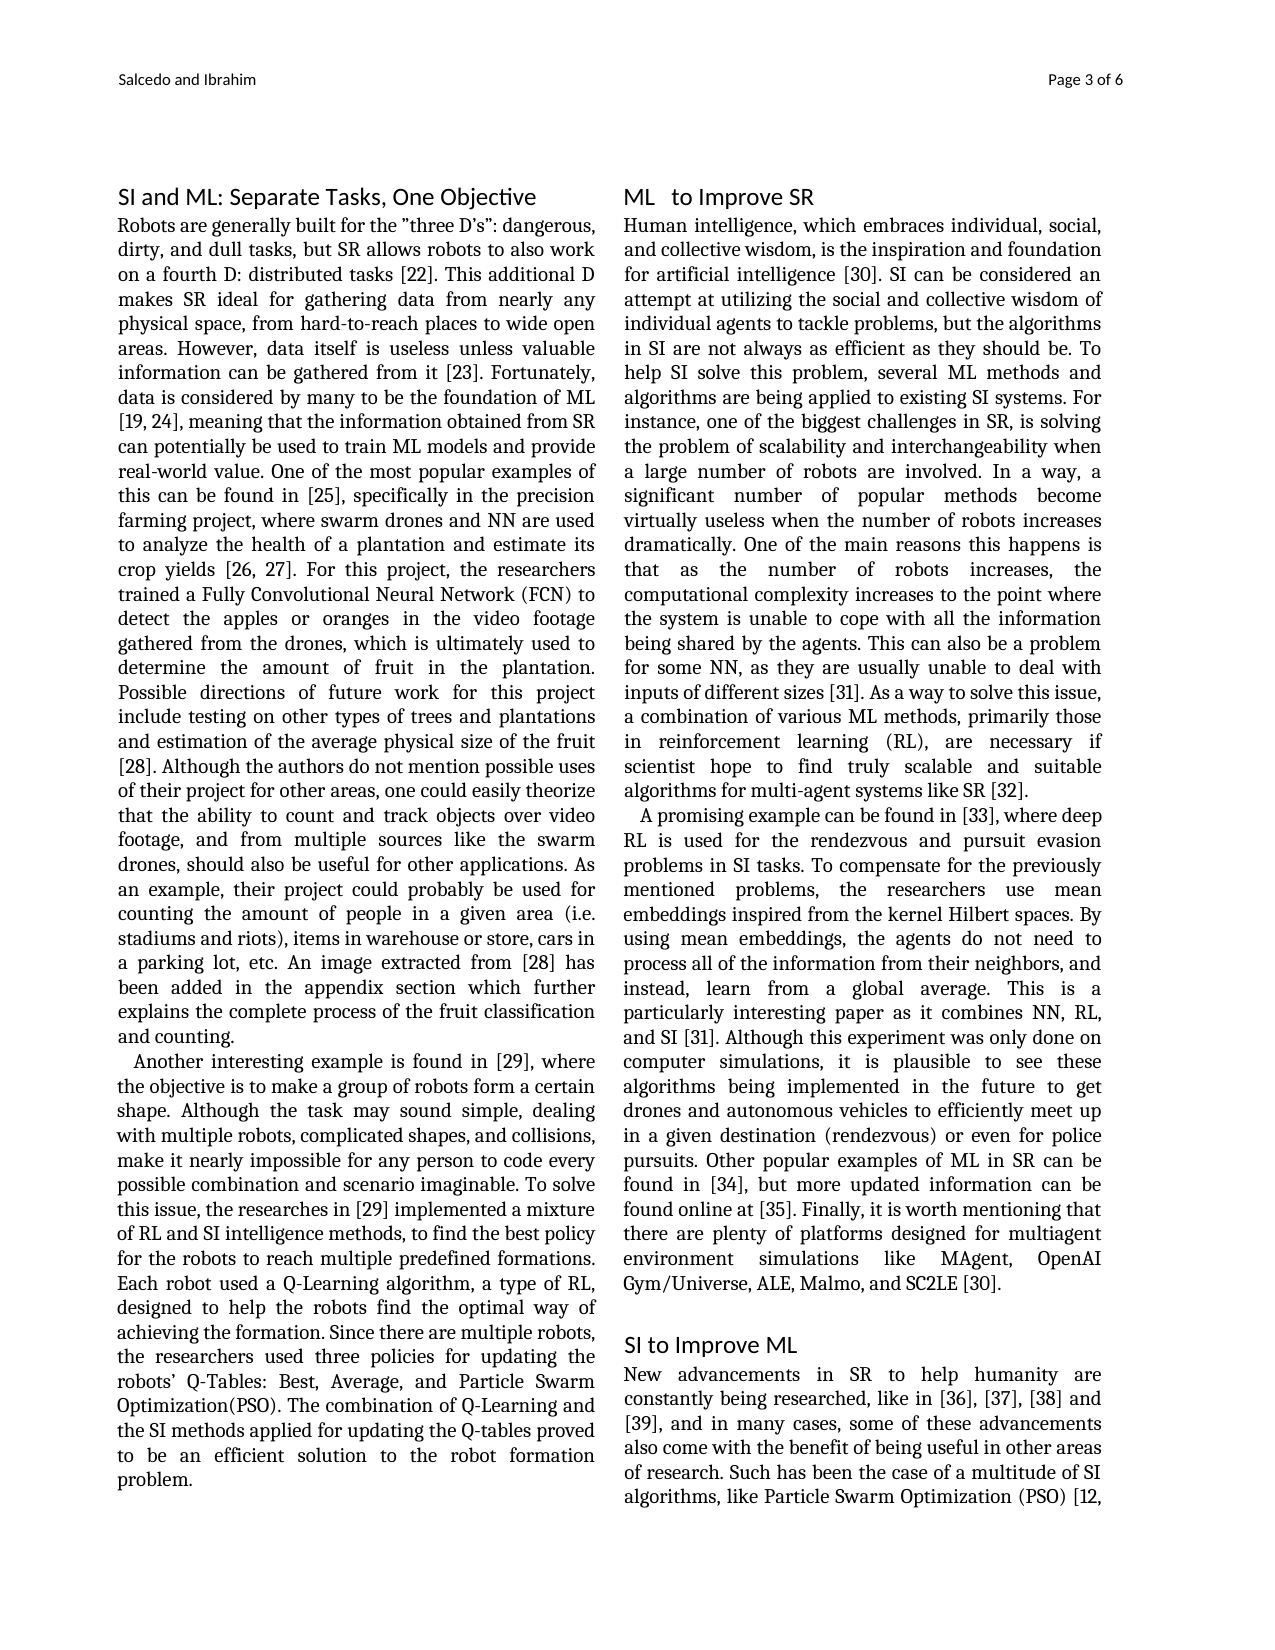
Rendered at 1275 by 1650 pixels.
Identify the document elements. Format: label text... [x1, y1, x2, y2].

subtitle to Improve SR [623, 181, 1102, 211]
text Human intelligence, which embraces individual, social, and collective wisdom, is the inspiration and foundation for artificial intelligence [30]. SI can be considered an attempt at utilizing the social and collective wisdom of individual agents to tackle problems, but the algorithms in SI are not always as efficient as they should be. To help SI solve this problem, several ML methods and algorithms are being applied to existing SI systems. For instance, one of the biggest challenges in SR, is solving the problem of scalability and interchangeability when a large number of robots are involved. In a way, a significant number of popular methods become virtually useless when the number of robots increases dramatically. One of the main reasons this happens is that as the number of robots increases, the computational complexity increases to the point where the system is unable to cope with all the information being shared by the agents. This can also be a problem for some NN, as they are usually unable to deal with inputs of different sizes [31]. As a way to solve this issue, a combination of various ML methods, primarily those in reinforcement learning (RL), are necessary if scientist hope to find truly scalable and suitable algorithms for multi-agent systems like SR [32]. [623, 213, 1102, 803]
subtitle SI and ML: Separate Tasks, One Objective [118, 181, 596, 211]
text A promising example can be found in [33], where deep RL is used for the rendezvous and pursuit evasion problems in SI tasks. To compensate for the previously mentioned problems, the researchers use mean embeddings inspired from the kernel Hilbert spaces. By using mean embeddings, the agents do not need to process all of the information from their neighbors, and instead, learn from a global average. This is a particularly interesting paper as it combines NN, RL, and SI [31]. Although this experiment was only done on computer simulations, it is plausible to see these algorithms being implemented in the future to get drones and autonomous vehicles to efficiently meet up in a given destination (rendezvous) or even for police pursuits. Other popular examples of ML in SR can be found in [34], but more updated information can be found online at [35]. Finally, it is worth mentioning that there are plenty of platforms designed for multiagent environment simulations like MAgent, OpenAI Gym/Universe, ALE, Malmo, and SC2LE [30]. [623, 804, 1102, 1295]
text Robots are generally built for the ”three D’s”: dangerous, dirty, and dull tasks, but SR allows robots to also work on a fourth D: distributed tasks [22]. This additional D makes SR ideal for gathering data from nearly any physical space, from hard-to-reach places to wide open areas. However, data itself is useless unless valuable information can be gathered from it [23]. Fortunately, data is considered by many to be the foundation of ML [19, 24], meaning that the information obtained from SR can potentially be used to train ML models and provide real-world value. One of the most popular examples of this can be found in [25], specifically in the precision farming project, where swarm drones and NN are used to analyze the health of a plantation and estimate its crop yields [26, 27]. For this project, the researchers trained a Fully Convolutional Neural Network (FCN) to detect the apples or oranges in the video footage gathered from the drones, which is ultimately used to determine the amount of fruit in the plantation. Possible directions of future work for this project include testing on other types of trees and plantations and estimation of the average physical size of the fruit [28]. Although the authors do not mention possible uses of their project for other areas, one could easily theorize that the ability to count and track objects over video footage, and from multiple sources like the swarm drones, should also be useful for other applications. As an example, their project could probably be used for counting the amount of people in a given area (i.e. stadiums and riots), items in warehouse or store, cars in a parking lot, etc. An image extracted from [28] has been added in the appendix section which further explains the complete process of the fruit classification and counting. [117, 213, 596, 1049]
text Another interesting example is found in [29], where the objective is to make a group of robots form a certain shape. Although the task may sound simple, dealing with multiple robots, complicated shapes, and collisions, make it nearly impossible for any person to code every possible combination and scenario imaginable. To solve this issue, the researches in [29] implemented a mixture of RL and SI intelligence methods, to find the best policy for the robots to reach multiple predefined formations. Each robot used a Q-Learning algorithm, a type of RL, designed to help the robots find the optimal way of achieving the formation. Since there are multiple robots, the researchers used three policies for updating the robots’ Q-Tables: Best, Average, and Particle Swarm Optimization(PSO). The combination of Q-Learning and the SI methods applied for updating the Q-tables proved to be an efficient solution to the robot formation problem. [117, 1050, 596, 1492]
subtitle SI to Improve ML [624, 1329, 1102, 1360]
